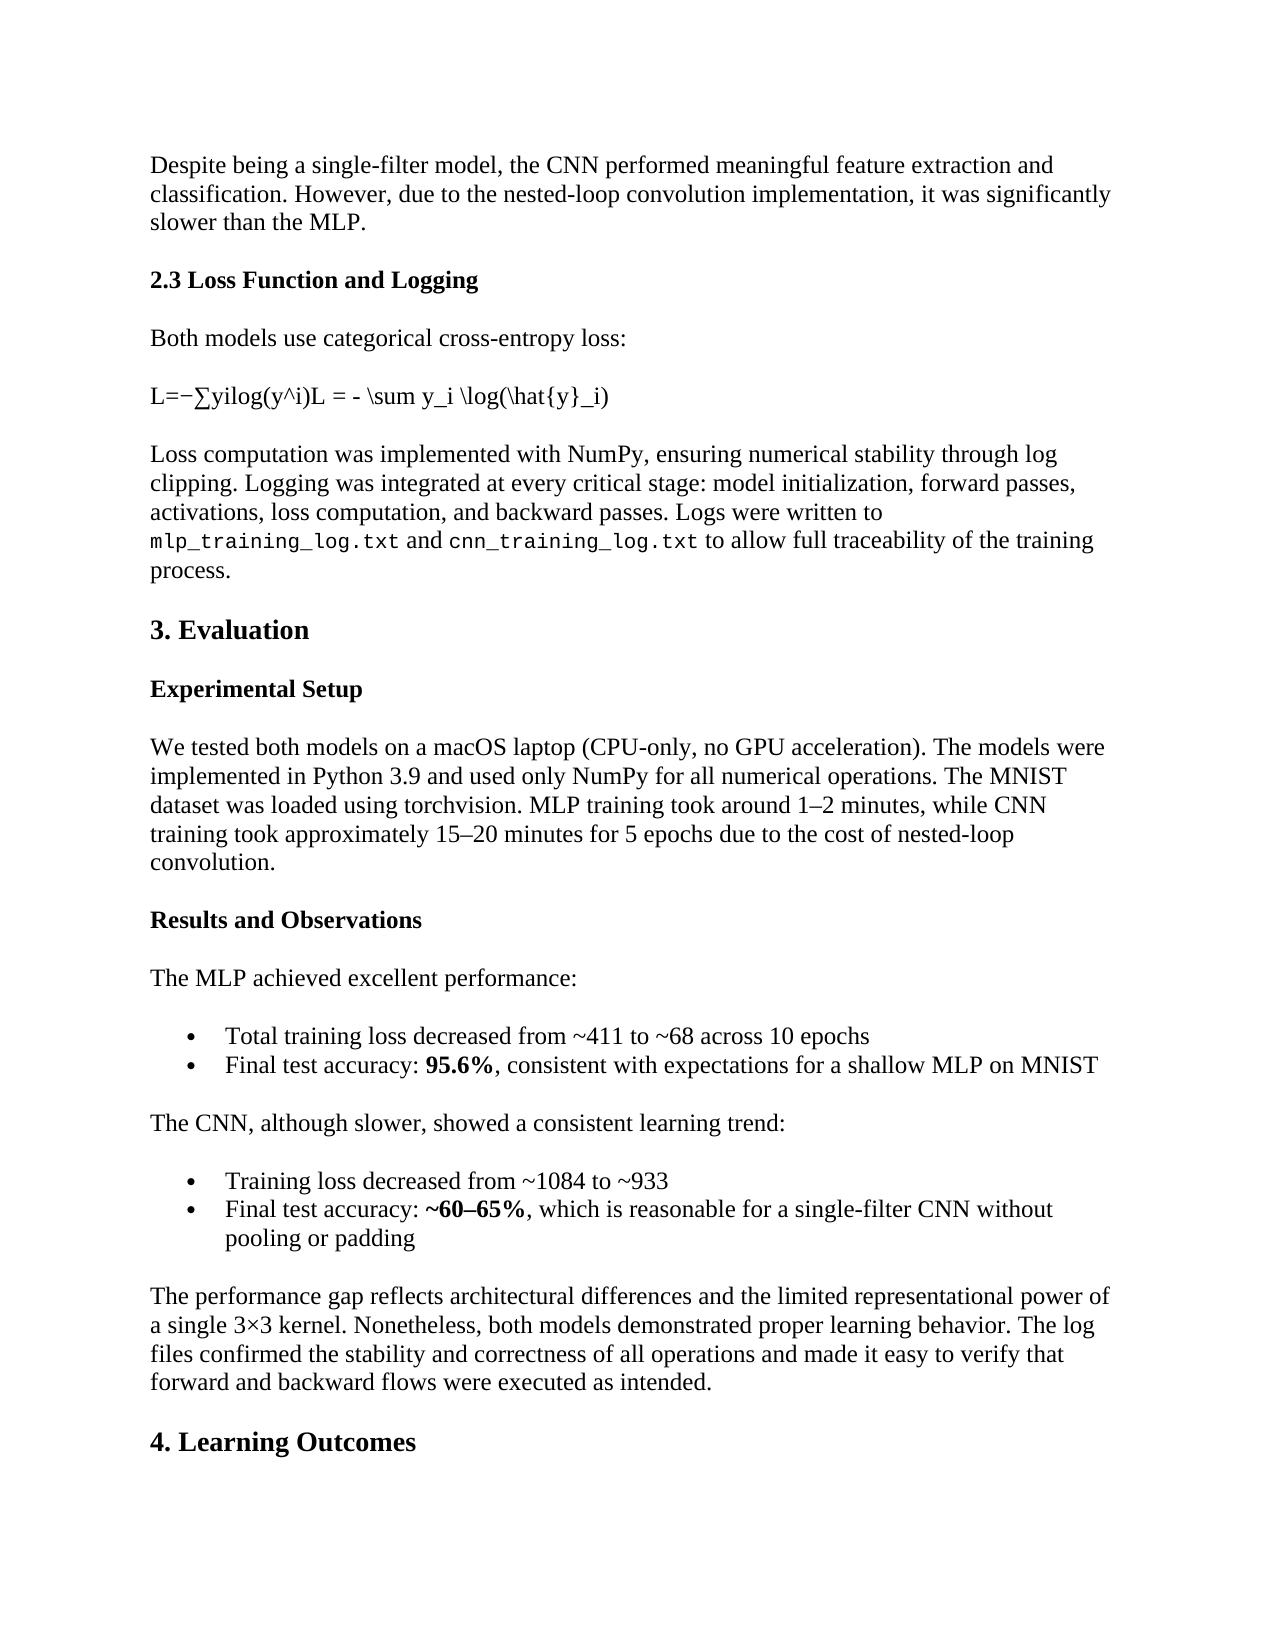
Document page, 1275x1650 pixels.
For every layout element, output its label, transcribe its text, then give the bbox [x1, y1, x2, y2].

text Despite being a single-filter model, the CNN performed meaningful feature extraction and classification. However, due to the nested-loop convolution implementation, it was significantly slower than the MLP. [150, 150, 1125, 236]
text L=−∑yilog⁡(y^i)L = - \sum y_i \log(\hat{y}_i) [150, 381, 1125, 410]
text We tested both models on a macOS laptop (CPU-only, no GPU acceleration). The models were implemented in Python 3.9 and used only NumPy for all numerical operations. The MNIST dataset was loaded using torchvision. MLP training took around 1–2 minutes, while CNN training took approximately 15–20 minutes for 5 epochs due to the cost of nested-loop convolution. [150, 732, 1125, 876]
text Both models use categorical cross-entropy loss: [150, 323, 1125, 352]
text 3. Evaluation [150, 613, 1125, 645]
text Results and Observations [150, 905, 1125, 934]
list Total training loss decreased from ~411 to ~68 across 10 epochs [187, 1021, 1125, 1050]
text The performance gap reflects architectural differences and the limited representational power of a single 3×3 kernel. Nonetheless, both models demonstrated proper learning behavior. The log files confirmed the stability and correctness of all operations and made it easy to verify that forward and backward flows were executed as intended. [150, 1281, 1125, 1396]
text 4. Learning Outcomes [150, 1425, 1125, 1458]
text Experimental Setup [150, 674, 1125, 703]
list Training loss decreased from ~1084 to ~933 [187, 1166, 1125, 1194]
text The CNN, although slower, showed a consistent learning trend: [150, 1108, 1125, 1137]
text Loss computation was implemented with NumPy, ensuring numerical stability through log clipping. Logging was integrated at every critical stage: model initialization, forward passes, activations, loss computation, and backward passes. Logs were written to mlp_training_log.txt and cnn_training_log.txt to allow full traceability of the training process. [150, 439, 1125, 584]
text 2.3 Loss Function and Logging [150, 265, 1125, 294]
list Final test accuracy: 95.6%, consistent with expectations for a shallow MLP on MNIST [187, 1050, 1125, 1079]
text The MLP achieved excellent performance: [150, 963, 1125, 992]
list Final test accuracy: ~60–65%, which is reasonable for a single-filter CNN without pooling or padding [187, 1194, 1125, 1252]
